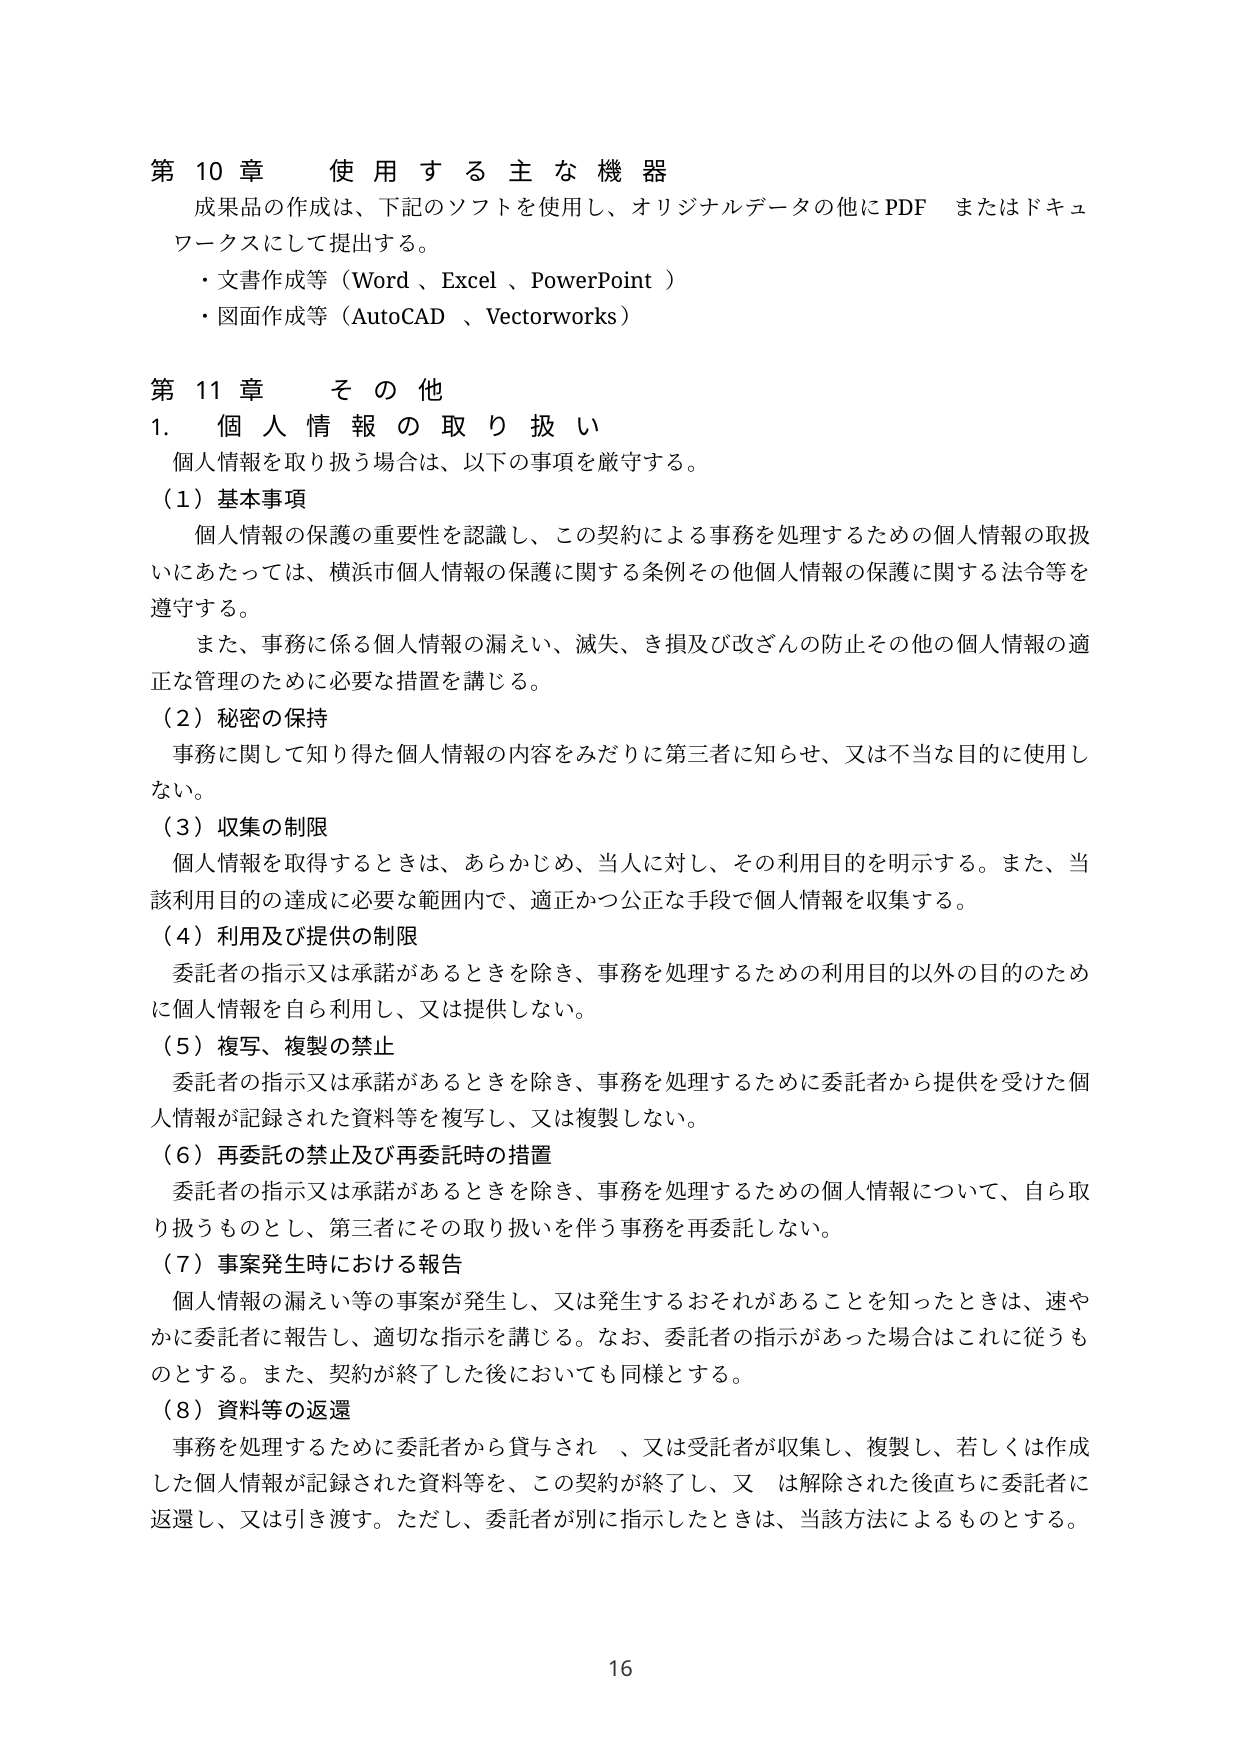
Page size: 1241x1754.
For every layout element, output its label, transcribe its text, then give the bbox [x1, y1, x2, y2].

text 成果品の作成は、下記のソフトを使用し、オリジナルデータの他にPDF またはドキュワークスにして提出する。 [172, 188, 1090, 261]
subtitle 第10章 使用する主な機器 [150, 151, 1090, 188]
text （７）事案発生時における報告 [150, 1245, 1090, 1281]
text ・図面作成等（AutoCAD、Vectorworks） [172, 297, 1090, 333]
text （２）秘密の保持 [150, 698, 1090, 734]
text 委託者の指示又は承諾があるときを除き、事務を処理するための利用目的以外の目的のために個人情報を自ら利用し、又は提供しない。 [150, 953, 1090, 1026]
text （１）基本事項 [150, 479, 1090, 516]
text （５）複写、複製の禁止 [150, 1026, 1090, 1063]
subtitle 第11章 その他 [150, 370, 1090, 406]
text ・文書作成等（Word、Excel、PowerPoint） [172, 261, 1090, 297]
subtitle 1. 個人情報の取り扱い [150, 406, 1090, 443]
text また、事務に係る個人情報の漏えい、滅失、き損及び改ざんの防止その他の個人情報の適正な管理のために必要な措置を講じる。 [150, 625, 1090, 698]
text （６）再委託の禁止及び再委託時の措置 [150, 1136, 1090, 1172]
text 個人情報の漏えい等の事案が発生し、又は発生するおそれがあることを知ったときは、速やかに委託者に報告し、適切な指示を講じる。なお、委託者の指示があった場合はこれに従うものとする。また、契約が終了した後においても同様とする。 [150, 1281, 1090, 1391]
text 事務に関して知り得た個人情報の内容をみだりに第三者に知らせ、又は不当な目的に使用しない。 [150, 734, 1090, 807]
text 委託者の指示又は承諾があるときを除き、事務を処理するために委託者から提供を受けた個人情報が記録された資料等を複写し、又は複製しない。 [150, 1063, 1090, 1136]
text 事務を処理するために委託者から貸与され、又は受託者が収集し、複製し、若しくは作成した個人情報が記録された資料等を、この契約が終了し、又 は解除された後直ちに委託者に返還し、又は引き渡す。ただし、委託者が別に指示したときは、当該方法によるものとする。 [150, 1427, 1090, 1537]
text 個人情報を取得するときは、あらかじめ、当人に対し、その利用目的を明示する。また、当該利用目的の達成に必要な範囲内で、適正かつ公正な手段で個人情報を収集する。 [150, 844, 1090, 917]
text （３）収集の制限 [150, 807, 1090, 844]
text （８）資料等の返還 [150, 1391, 1090, 1427]
text （４）利用及び提供の制限 [150, 917, 1090, 953]
text 個人情報を取り扱う場合は、以下の事項を厳守する。 [150, 443, 1090, 479]
text 個人情報の保護の重要性を認識し、この契約による事務を処理するための個人情報の取扱いにあたっては、横浜市個人情報の保護に関する条例その他個人情報の保護に関する法令等を遵守する。 [150, 516, 1090, 625]
text 委託者の指示又は承諾があるときを除き、事務を処理するための個人情報について、自ら取り扱うものとし、第三者にその取り扱いを伴う事務を再委託しない。 [150, 1172, 1090, 1245]
